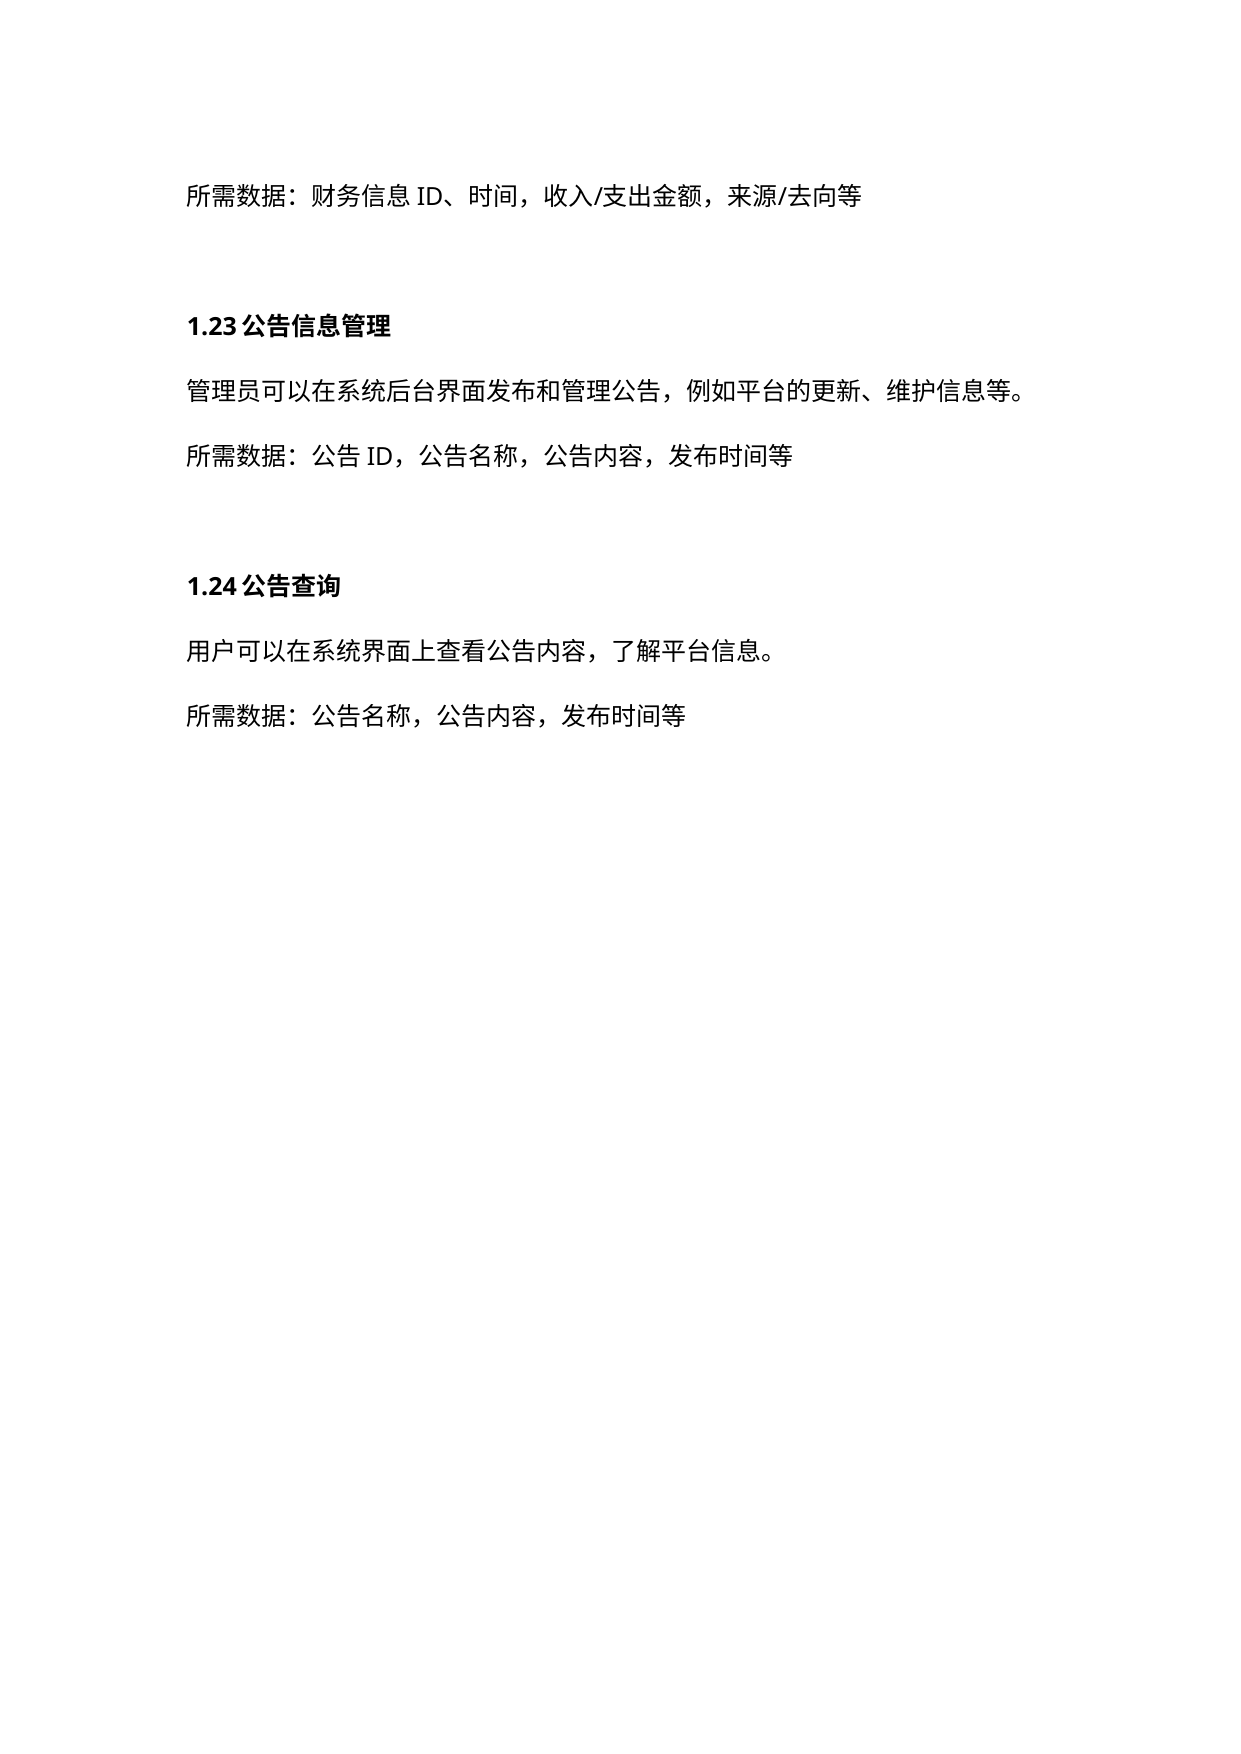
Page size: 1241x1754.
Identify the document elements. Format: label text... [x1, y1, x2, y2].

list 所需数据：公告名称，公告内容，发布时间等 [187, 682, 1053, 747]
list 所需数据：财务信息ID、时间，收入/支出金额，来源/去向等 [187, 162, 1053, 227]
list 1.23公告信息管理 [187, 292, 1053, 357]
list 用户可以在系统界面上查看公告内容，了解平台信息。 [187, 617, 1053, 682]
list 1.24公告查询 [187, 552, 1053, 617]
list 管理员可以在系统后台界面发布和管理公告，例如平台的更新、维护信息等。 [187, 357, 1053, 422]
list 所需数据：公告ID，公告名称，公告内容，发布时间等 [187, 422, 1053, 487]
